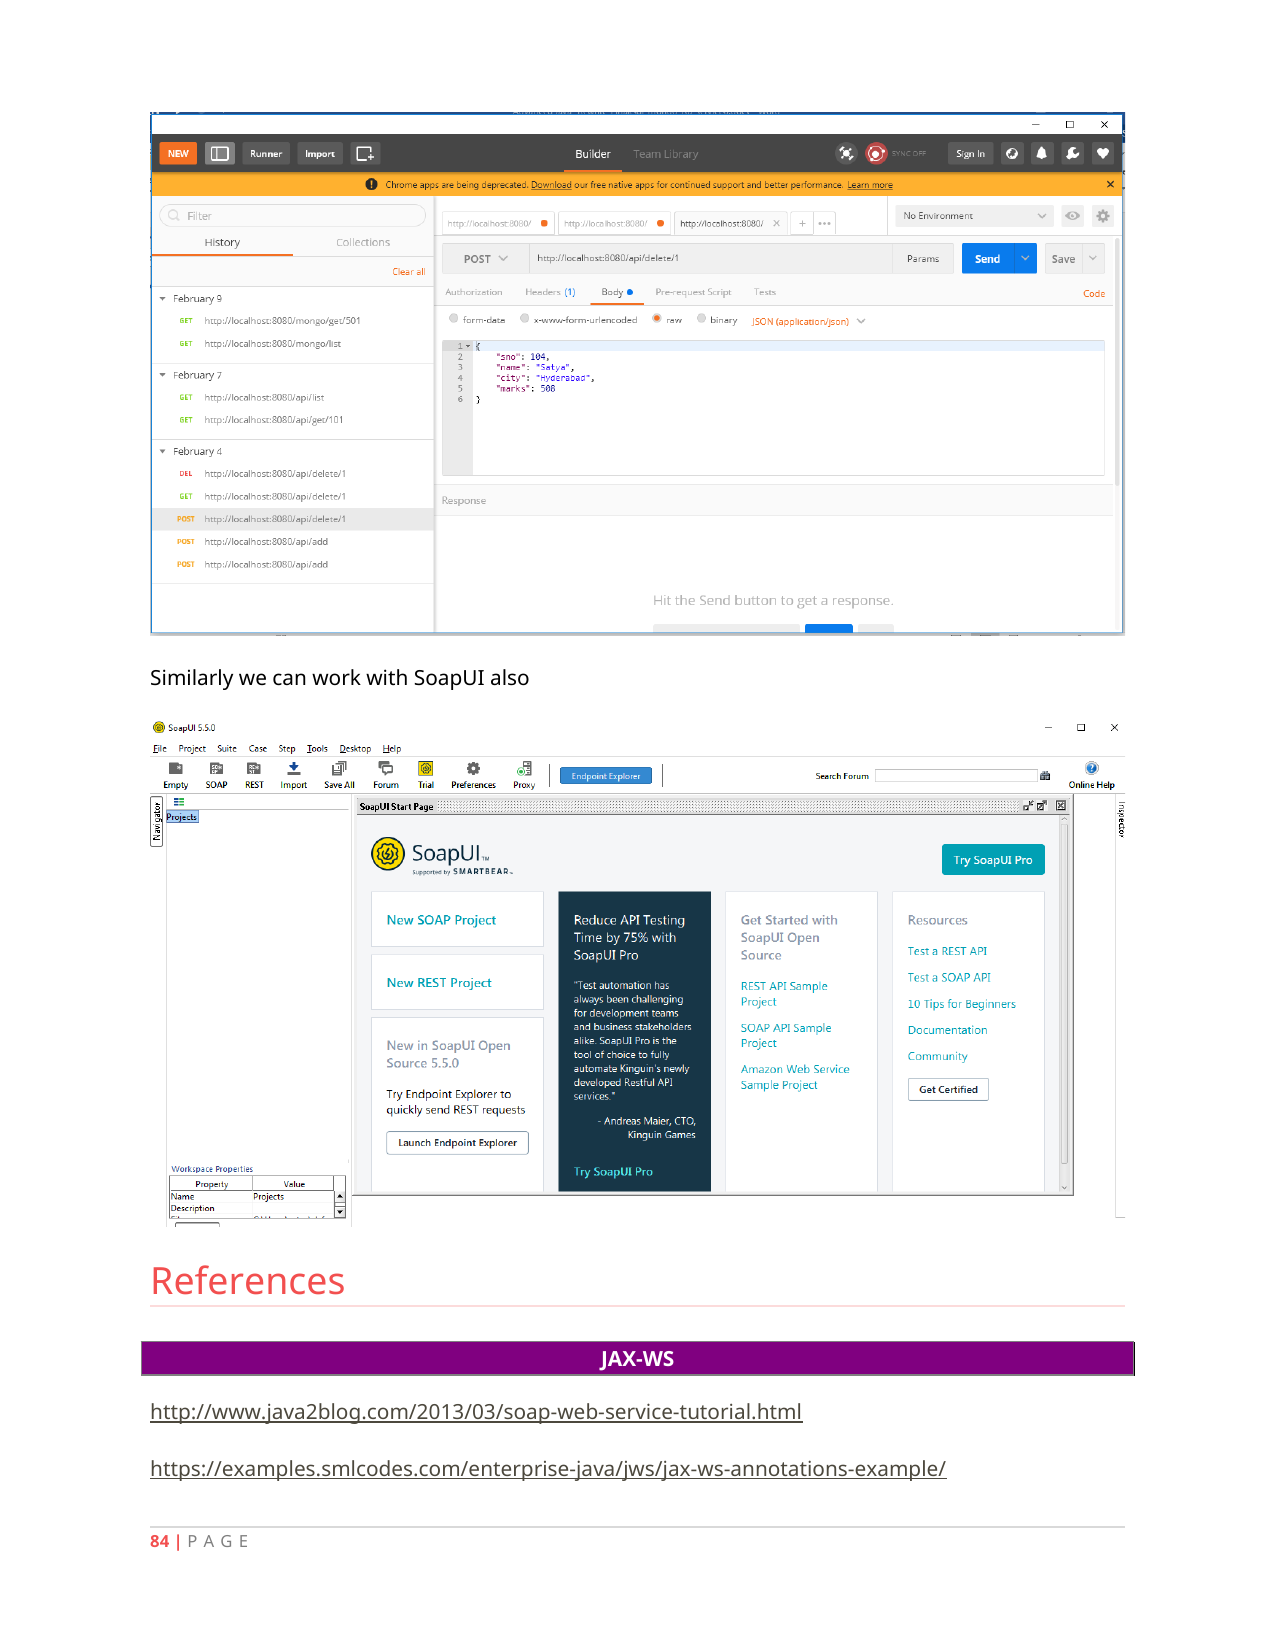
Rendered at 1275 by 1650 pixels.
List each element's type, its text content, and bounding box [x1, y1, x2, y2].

text JAX-WS [142, 1342, 1133, 1374]
text http://www.java2blog.com/2013/03/soap-web-service-tutorial.html [150, 1397, 1125, 1426]
picture [150, 112, 1125, 636]
text https://examples.smlcodes.com/enterprise-java/jws/jax-ws-annotations-example/ [150, 1454, 1125, 1482]
subtitle References [150, 1254, 1125, 1305]
picture [150, 719, 1125, 1227]
text Similarly we can work with SoapUI also [150, 663, 1125, 691]
